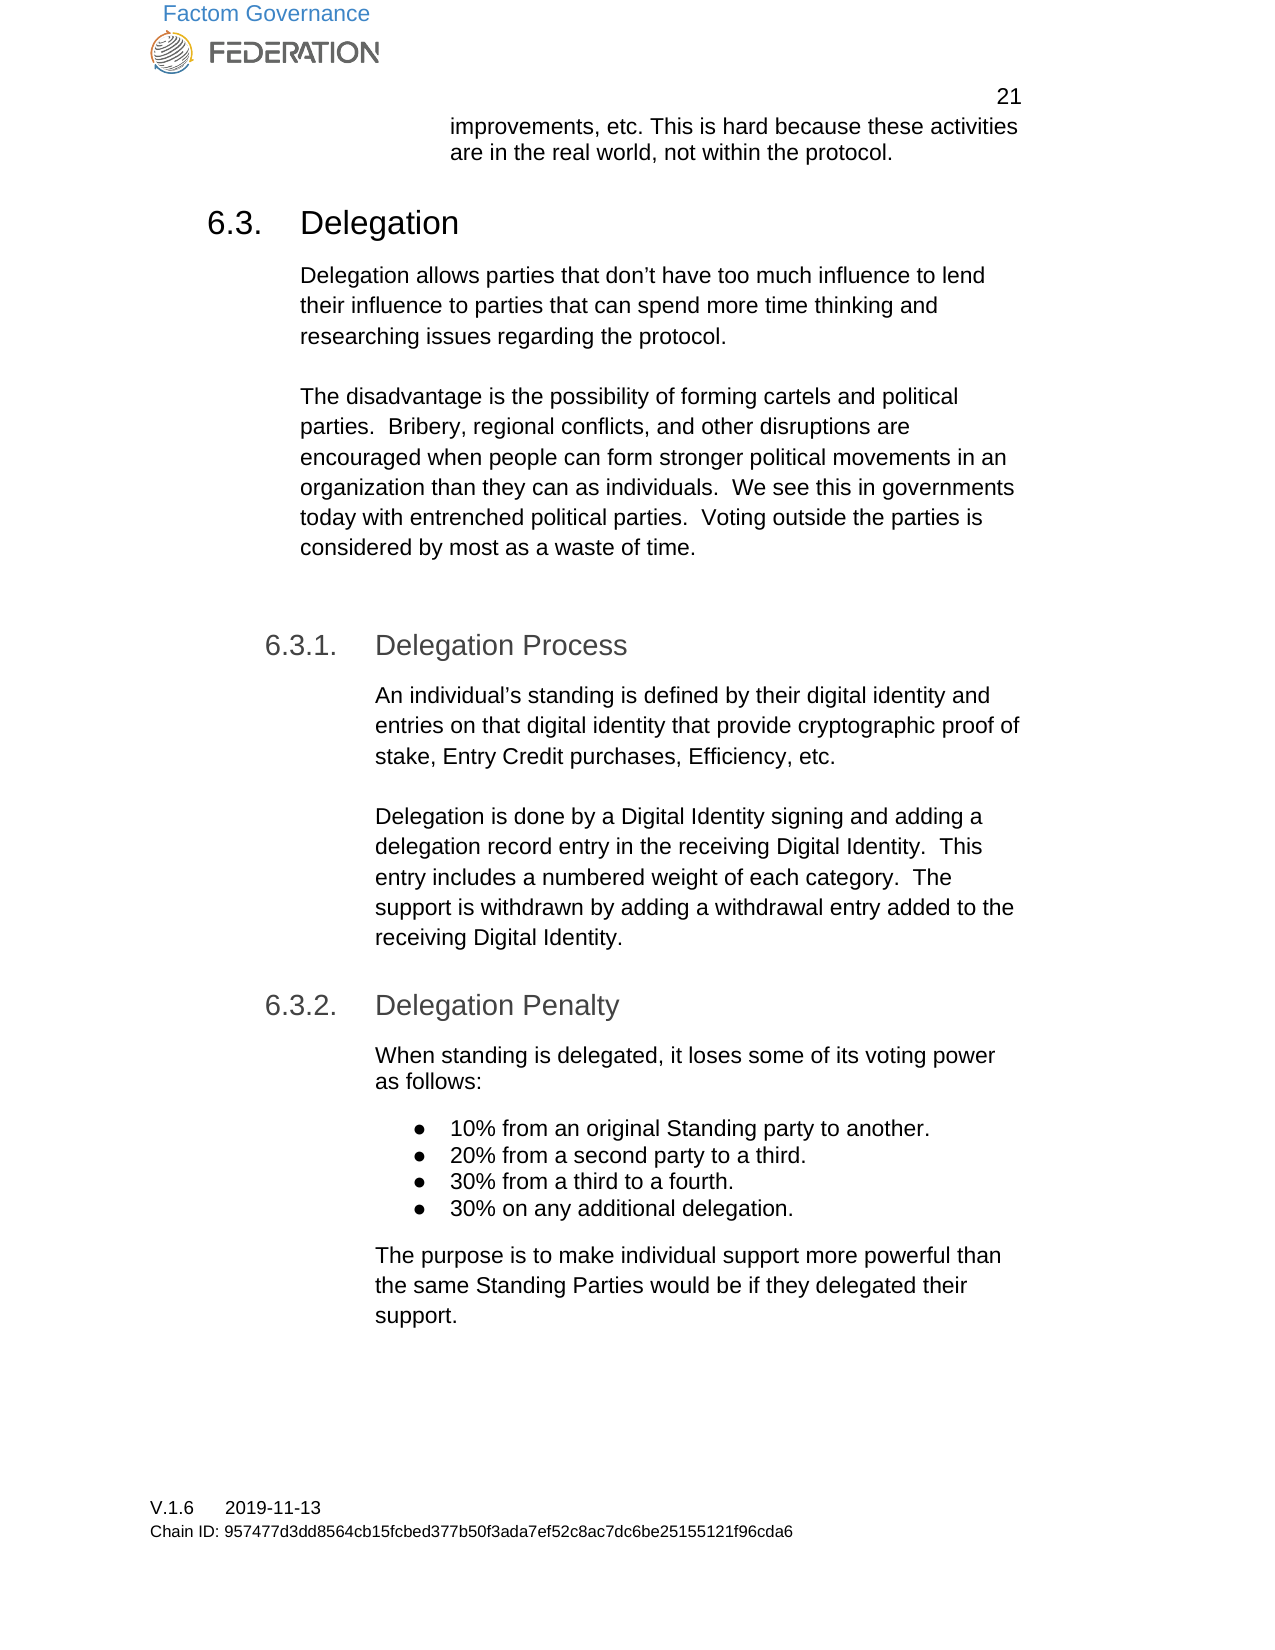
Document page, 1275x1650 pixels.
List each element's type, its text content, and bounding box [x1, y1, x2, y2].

text Delegation is done by a Digital Identity signing and adding a delegation record entry in the receiving Digital Identity. This entry includes a numbered weight of each category. The support is withdrawn by adding a withdrawal entry added to the receiving Digital Identity. [375, 803, 1022, 950]
picture [150, 30, 379, 74]
text The disadvantage is the possibility of forming cartels and political parties. Bribery, regional conflicts, and other disruptions are encouraged when people can form stronger political movements in an organization than they can as individuals. We see this in governments today with entrenched political parties. Voting outside the parties is considered by most as a waste of time. [300, 383, 1022, 561]
text Delegation allows parties that don’t have too much influence to lend their influence to parties that can spend more time thinking and researching issues regarding the protocol. [300, 262, 1022, 349]
list 20% from a second party to a third. [412, 1142, 1022, 1168]
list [412, 113, 1022, 166]
list 30% on any additional delegation. [412, 1194, 1022, 1221]
subtitle Delegation [262, 203, 1022, 241]
text When standing is delegated, it loses some of its voting power as follows: [375, 1042, 1022, 1094]
text An individual’s standing is defined by their digital identity and entries on that digital identity that provide cryptographic proof of stake, Entry Credit purchases, Efficiency, etc. [375, 682, 1022, 769]
subtitle Delegation Penalty [337, 987, 1022, 1021]
list 30% from a third to a fourth. [412, 1168, 1022, 1194]
text The purpose is to make individual support more powerful than the same Standing Parties would be if they delegated their support. [375, 1242, 1022, 1328]
subtitle Delegation Process [337, 628, 1022, 661]
list 10% from an original Standing party to another. [412, 1115, 1022, 1142]
